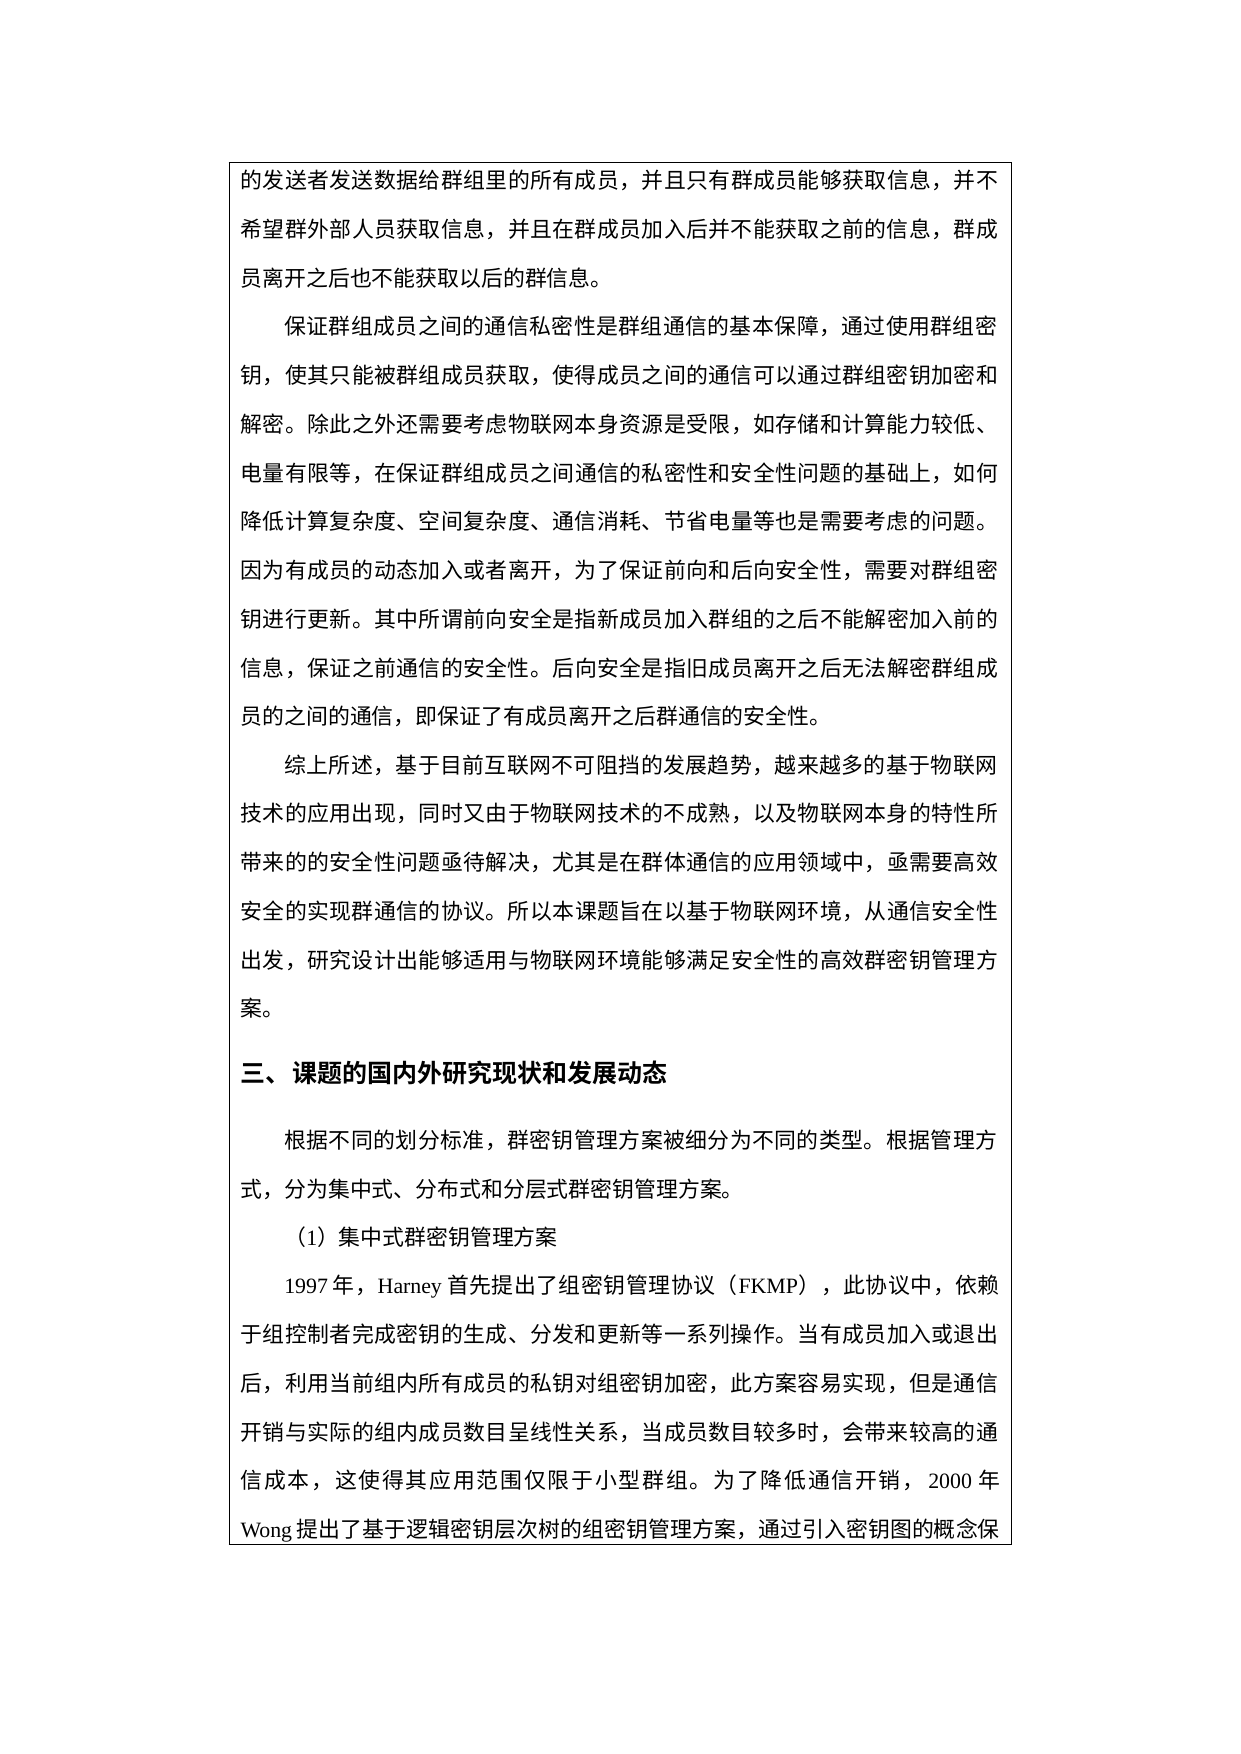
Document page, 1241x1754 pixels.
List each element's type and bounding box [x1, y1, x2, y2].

table_header [230, 163, 1011, 1544]
